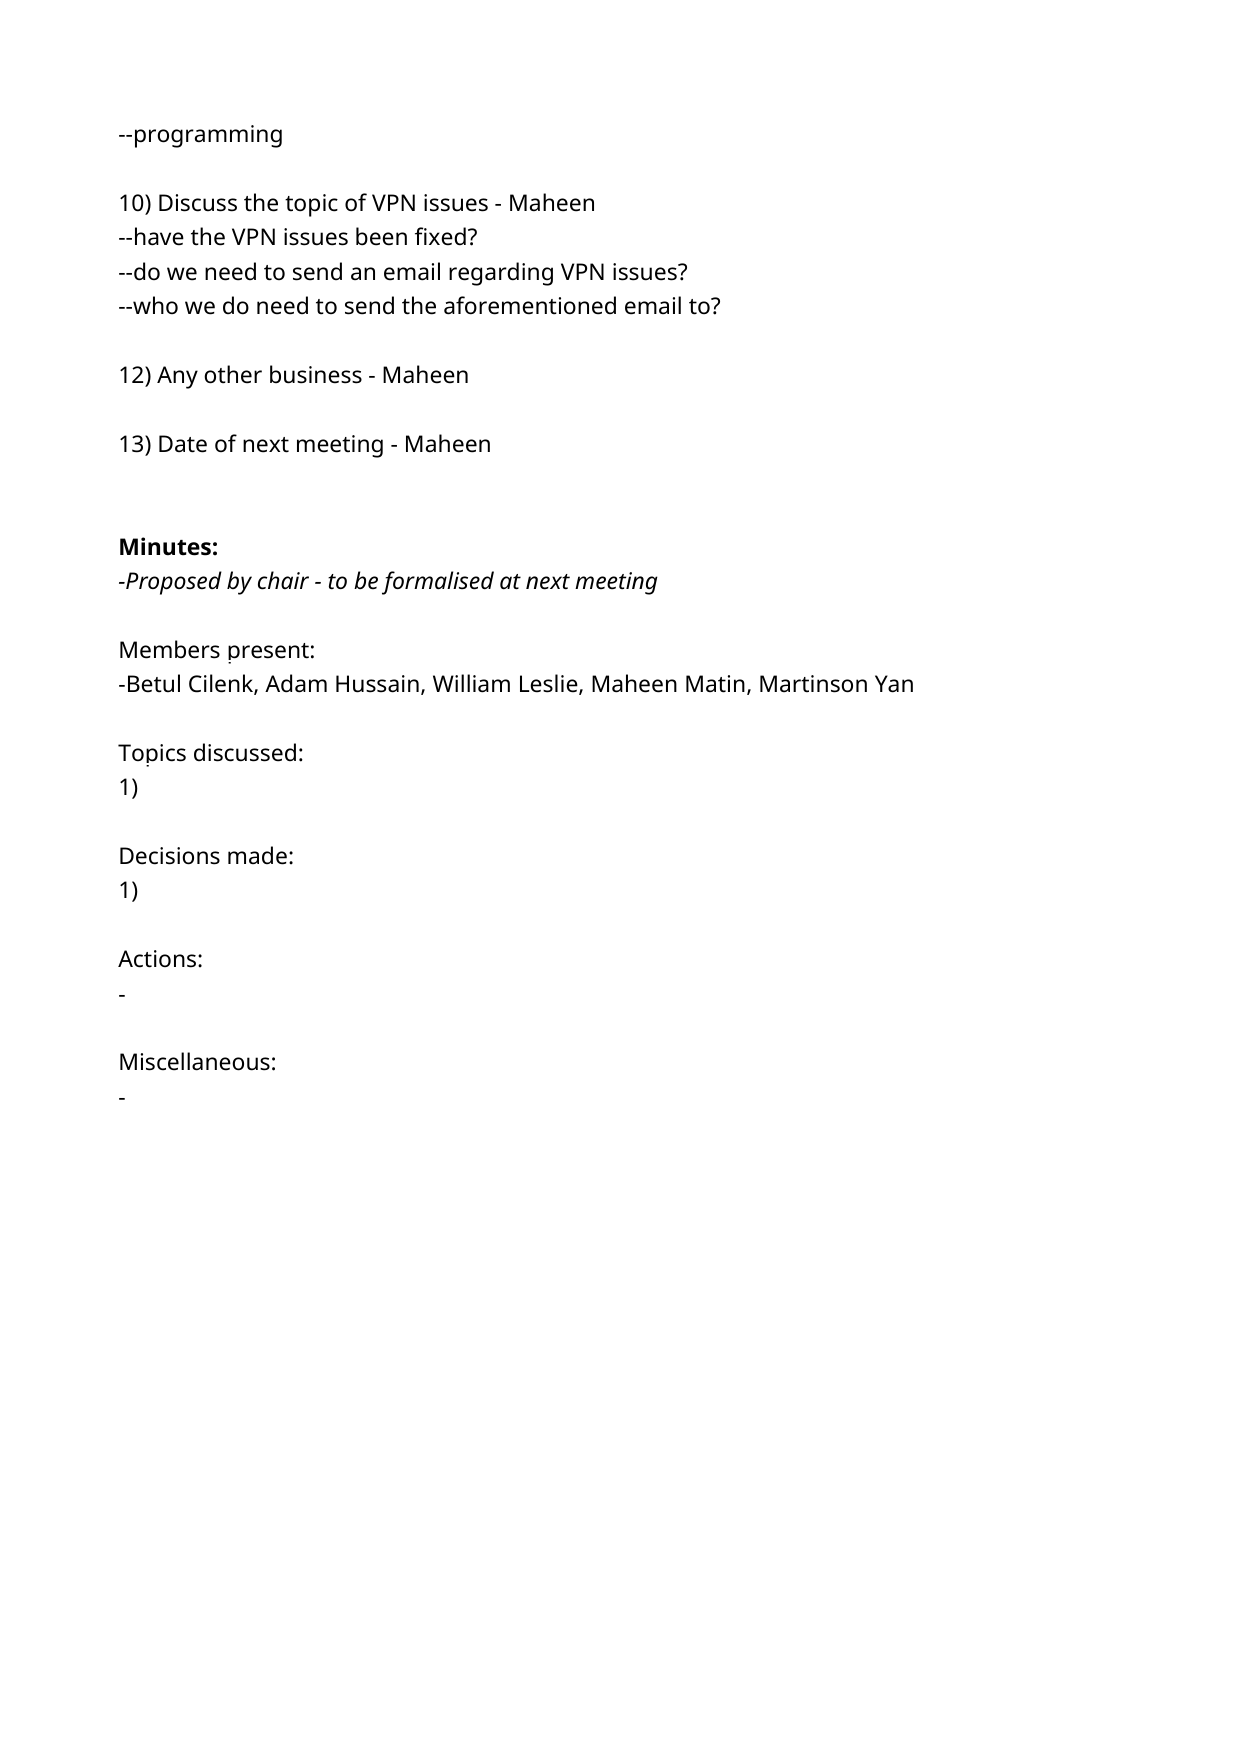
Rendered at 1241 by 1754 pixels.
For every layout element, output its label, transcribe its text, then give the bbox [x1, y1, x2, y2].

text -Proposed by chair - to be formalised at next meeting [118, 565, 1122, 596]
text Topics discussed: [118, 737, 1122, 768]
text -Betul Cilenk, Adam Hussain, William Leslie, Maheen Matin, Martinson Yan [118, 668, 1122, 699]
text 12) Any other business - Maheen [118, 359, 1122, 390]
text Members present: [118, 634, 1122, 665]
text Minutes: [118, 531, 1122, 562]
text 13) Date of next meeting - Maheen [118, 427, 1122, 459]
text --programming [118, 118, 1122, 149]
text --who we do need to send the aforementioned email to? [118, 290, 1122, 321]
text 1) [118, 771, 1122, 802]
text 10) Discuss the topic of VPN issues - Maheen [118, 187, 1122, 218]
text --have the VPN issues been fixed? [118, 221, 1122, 252]
text 1) [118, 874, 1122, 906]
text - [118, 977, 1122, 1009]
text --do we need to send an email regarding VPN issues? [118, 256, 1122, 287]
text Miscellaneous: [118, 1046, 1122, 1077]
text Actions: [118, 943, 1122, 974]
text Decisions made: [118, 840, 1122, 871]
text - [118, 1081, 1122, 1112]
